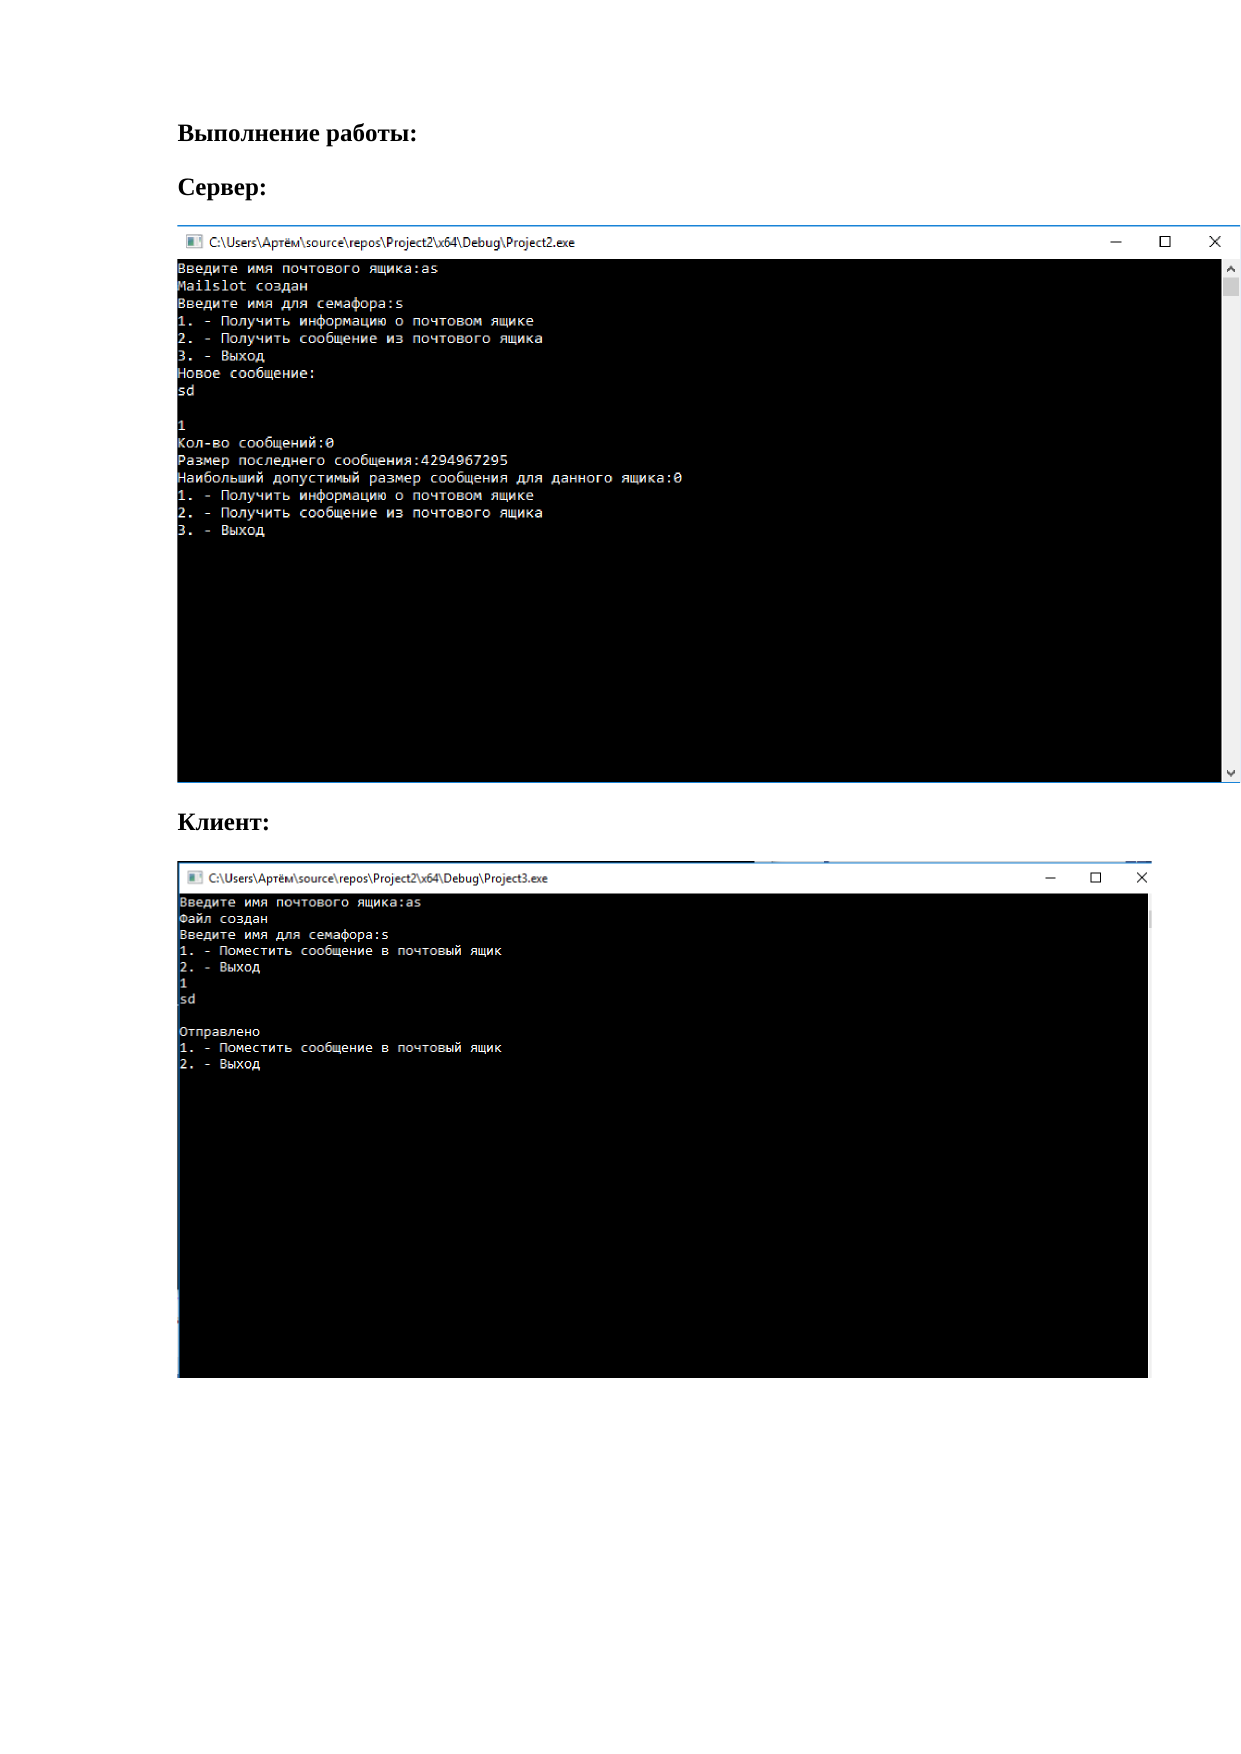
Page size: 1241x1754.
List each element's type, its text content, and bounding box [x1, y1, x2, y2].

text Клиент: [177, 807, 1152, 836]
picture [177, 225, 1241, 783]
text Выполнение работы: [177, 118, 1152, 147]
picture [177, 861, 1152, 1378]
text Сервер: [177, 172, 1152, 201]
